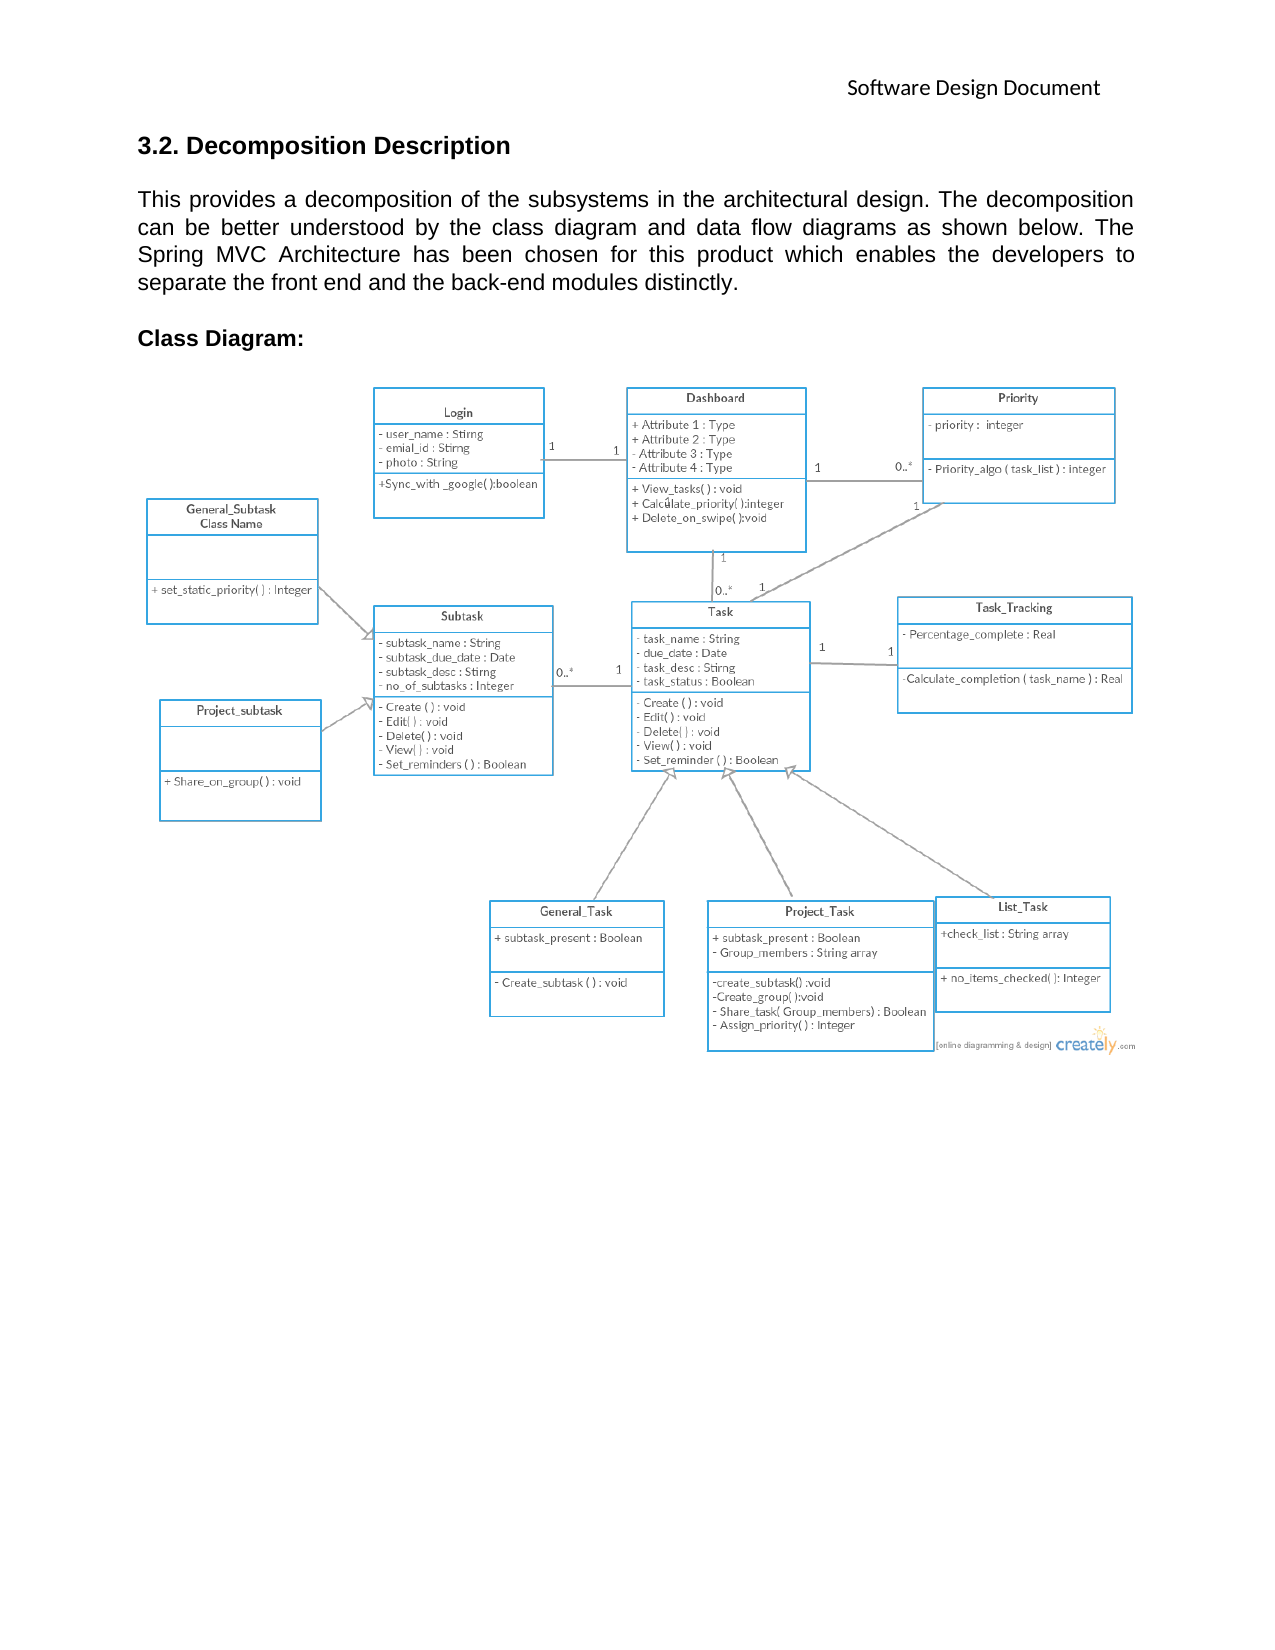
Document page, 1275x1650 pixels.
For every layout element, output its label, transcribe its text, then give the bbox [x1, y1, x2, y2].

picture [137, 378, 1139, 1058]
text This provides a decomposition of the subsystems in the architectural design. The decomposition can be better understood by the class diagram and data flow diagrams as shown below. The Spring MVC Architecture has been chosen for this product which enables the developers to separate the front end and the back-end modules distinctly. [137, 186, 1135, 295]
text Software Design Document [137, 73, 1135, 101]
text Class Diagram: [137, 325, 1135, 352]
text 3.2. Decomposition Description [137, 131, 1135, 159]
